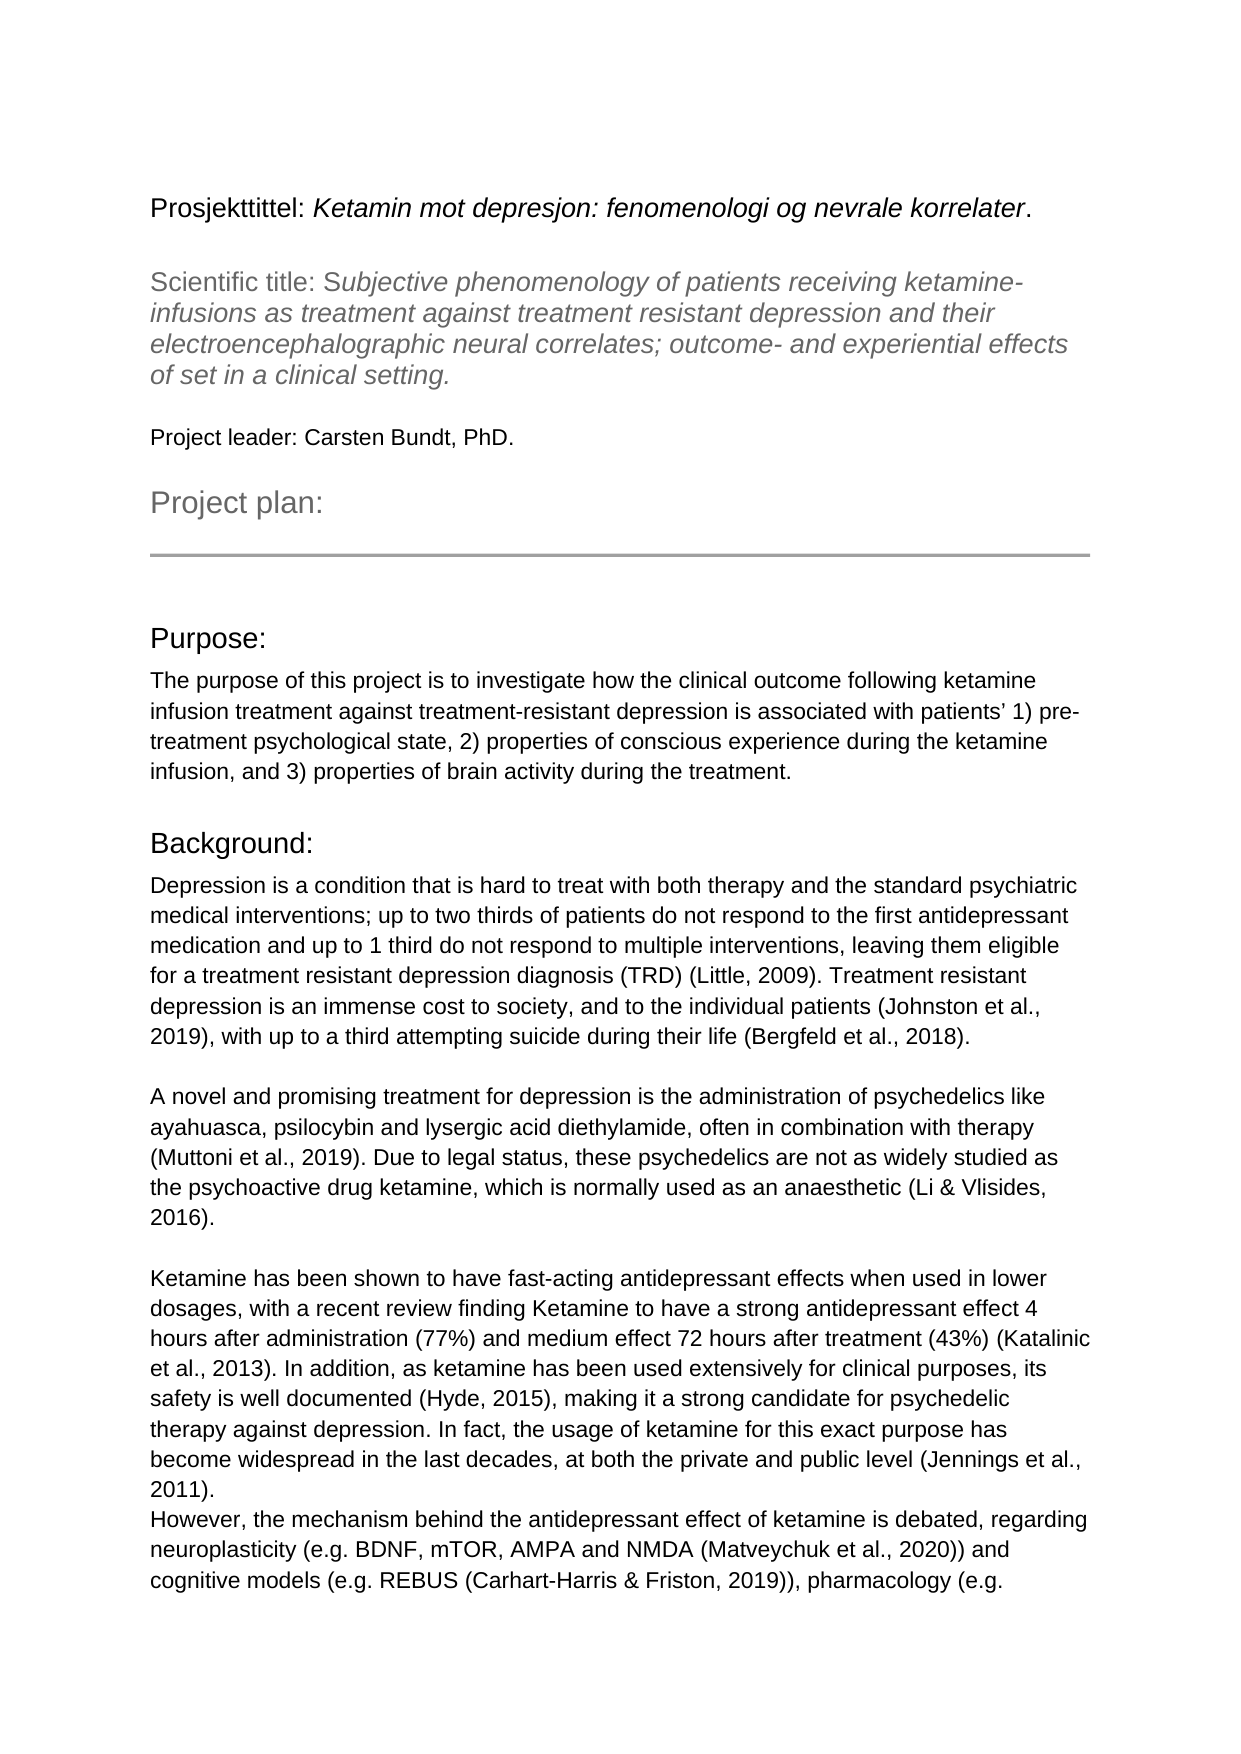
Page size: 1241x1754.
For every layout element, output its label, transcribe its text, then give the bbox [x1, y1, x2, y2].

text A novel and promising treatment for depression is the administration of psychedelics like ayahuasca, psilocybin and lysergic acid diethylamide, often in combination with therapy (Muttoni et al., 2019). Due to legal status, these psychedelics are not as widely studied as the psychoactive drug ketamine, which is normally used as an anaesthetic (Li & Vlisides, 2016). [150, 1083, 1090, 1230]
subtitle Scientific title: Subjective phenomenology of patients receiving ketamine-infusions as treatment against treatment resistant depression and their electroencephalographic neural correlates; outcome- and experiential effects of set in a clinical setting. [150, 266, 1090, 391]
text Ketamine has been shown to have fast-acting antidepressant effects when used in lower dosages, with a recent review finding Ketamine to have a strong antidepressant effect 4 hours after administration (77%) and medium effect 72 hours after treatment (43%) (Katalinic et al., 2013). In addition, as ketamine has been used extensively for clinical purposes, its safety is well documented (Hyde, 2015), making it a strong candidate for psychedelic therapy against depression. In fact, the usage of ketamine for this exact purpose has become widespread in the last decades, at both the private and public level (Jennings et al., 2011). [150, 1264, 1090, 1502]
text Depression is a condition that is hard to treat with both therapy and the standard psychiatric medical interventions; up to two thirds of patients do not respond to the first antidepressant medication and up to 1 third do not respond to multiple interventions, leaving them eligible for a treatment resistant depression diagnosis (TRD) (Little, 2009). Treatment resistant depression is an immense cost to society, and to the individual patients (Johnston et al., 2019), with up to a third attempting suicide during their life (Bergfeld et al., 2018). [150, 872, 1090, 1049]
subtitle Prosjekttittel: Ketamin mot depresjon: fenomenologi og nevrale korrelater. [150, 192, 1090, 223]
subtitle Purpose: [150, 621, 1090, 655]
subtitle Background: [150, 826, 1090, 859]
text Project leader: Carsten Bundt, PhD. [150, 424, 1090, 450]
subtitle Project plan: [150, 484, 1090, 520]
text The purpose of this project is to investigate how the clinical outcome following ketamine infusion treatment against treatment-resistant depression is associated with patients’ 1) pre-treatment psychological state, 2) properties of conscious experience during the ketamine infusion, and 3) properties of brain activity during the treatment. [150, 667, 1090, 784]
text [150, 1506, 1090, 1593]
